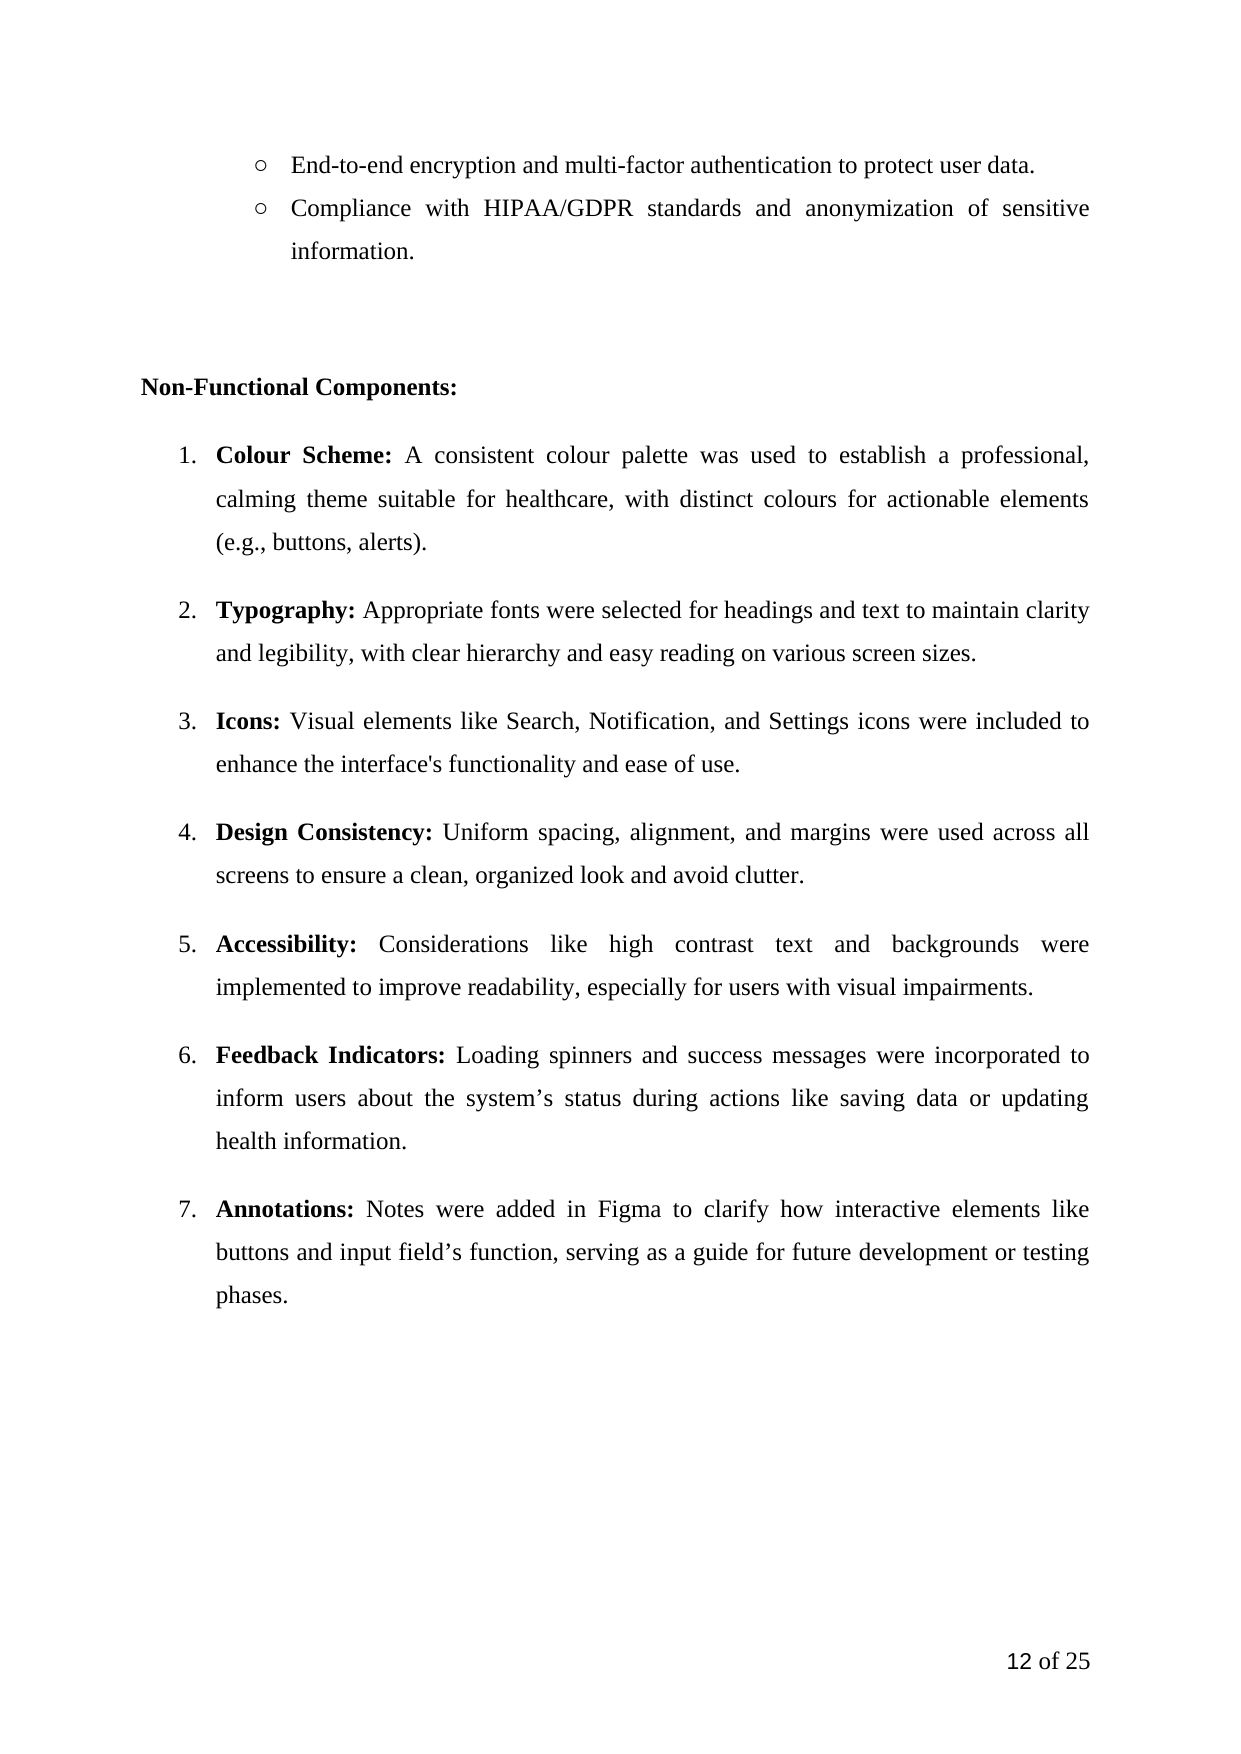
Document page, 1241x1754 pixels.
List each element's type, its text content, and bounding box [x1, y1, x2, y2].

list Design Consistency: Uniform spacing, alignment, and margins were used across all screens to ensure a clean, organized look and avoid clutter. [178, 817, 1090, 889]
list Typography: Appropriate fonts were selected for headings and text to maintain clarity and legibility, with clear hierarchy and easy reading on various screen sizes. [178, 595, 1090, 667]
list End-to-end encryption and multi-factor authentication to protect user data. [253, 150, 1090, 179]
list Compliance with HIPAA/GDPR standards and anonymization of sensitive information. [253, 193, 1090, 265]
list Annotations: Notes were added in Figma to clarify how interactive elements like buttons and input field’s function, serving as a guide for future development or testing phases. [178, 1194, 1090, 1309]
text Non-Functional Components: [141, 372, 1090, 401]
list Feedback Indicators: Loading spinners and success messages were incorporated to inform users about the system’s status during actions like saving data or updating health information. [178, 1040, 1090, 1155]
list Colour Scheme: A consistent colour palette was used to establish a professional, calming theme suitable for healthcare, with distinct colours for actionable elements (e.g., buttons, alerts). [178, 441, 1090, 556]
list Icons: Visual elements like Search, Notification, and Settings icons were included to enhance the interface's functionality and ease of use. [178, 706, 1090, 778]
list Accessibility: Considerations like high contrast text and backgrounds were implemented to improve readability, especially for users with visual impairments. [178, 929, 1090, 1001]
